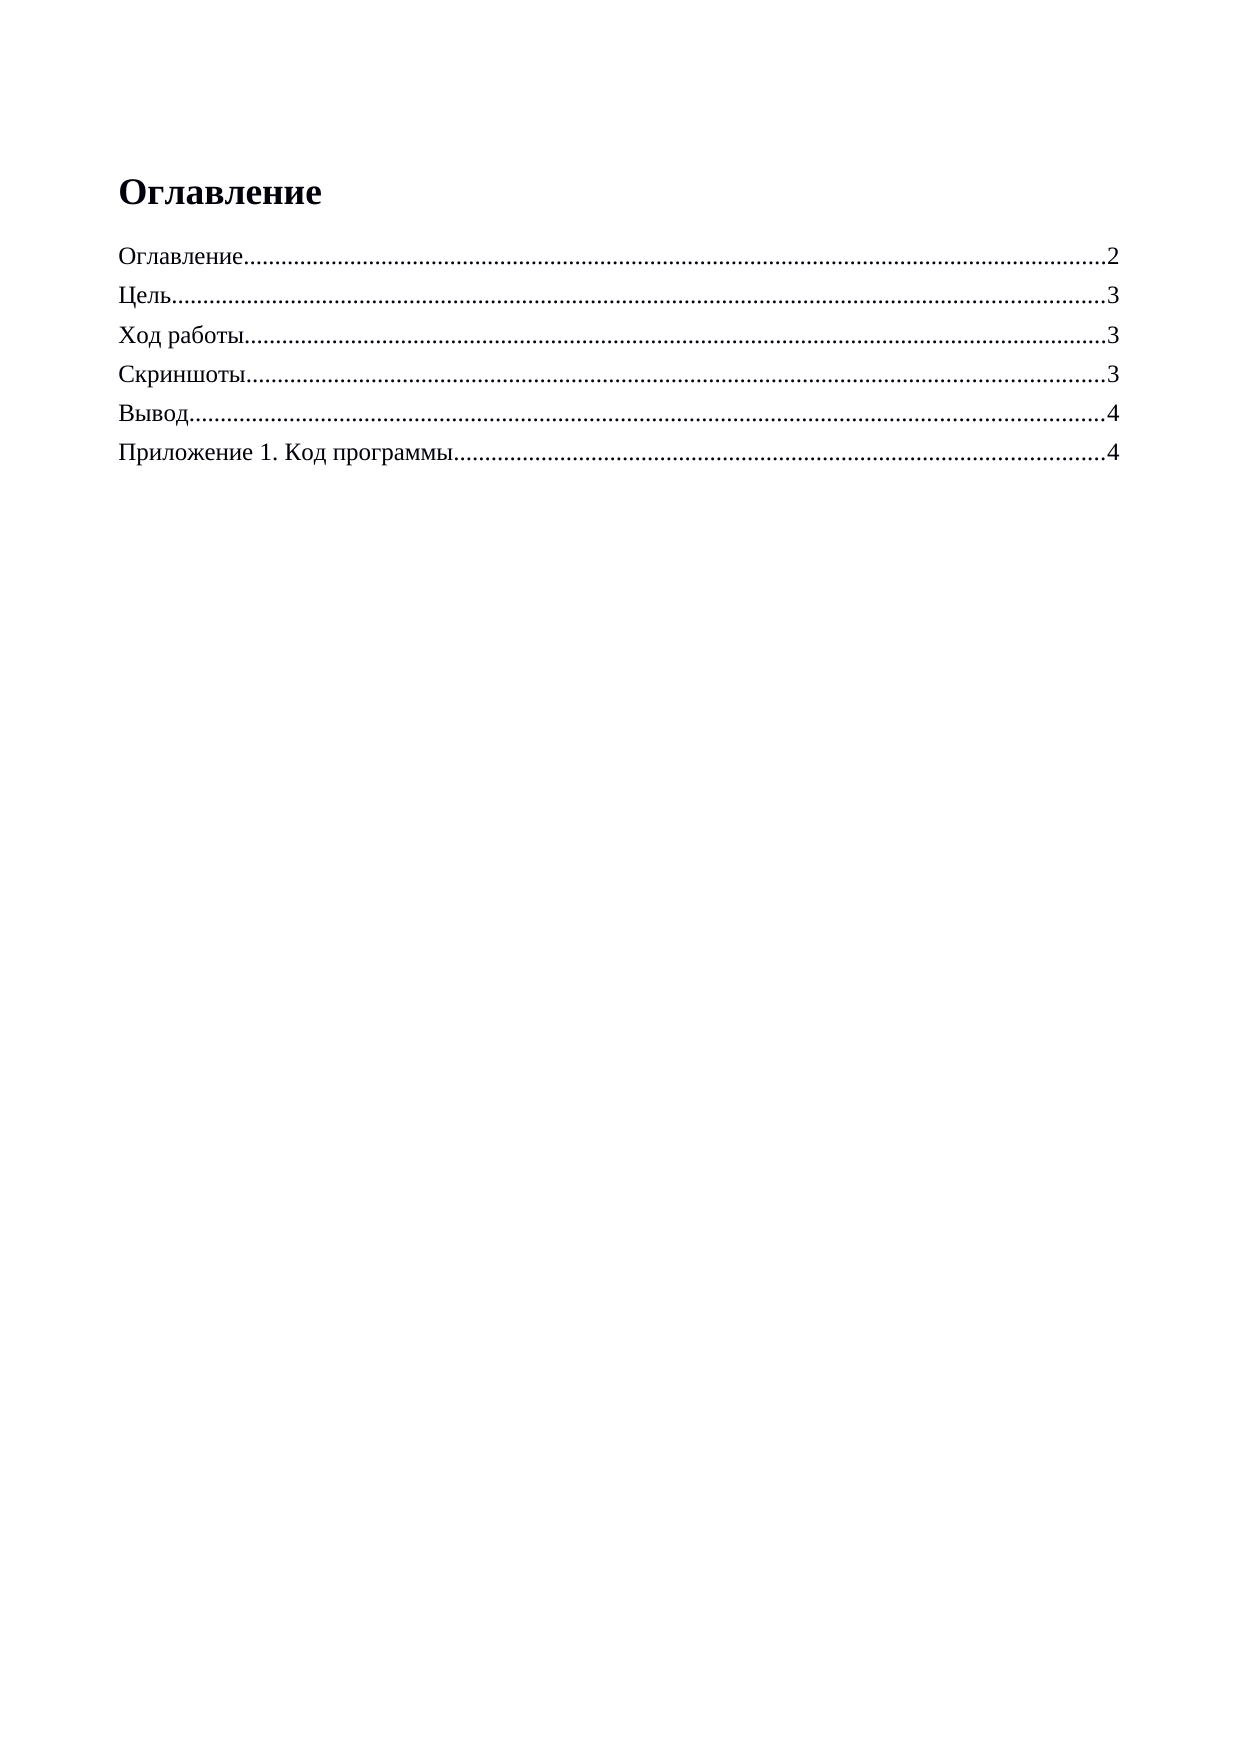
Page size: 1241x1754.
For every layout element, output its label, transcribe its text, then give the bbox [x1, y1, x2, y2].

text Оглавление 2 [118, 241, 1122, 270]
subtitle Оглавление [118, 169, 1122, 213]
text Вывод 4 [118, 398, 1122, 427]
text Приложение 1. Код программы 4 [118, 437, 1122, 466]
text Цель 3 [118, 281, 1122, 309]
text Скриншоты 3 [118, 359, 1122, 388]
text Ход работы 3 [118, 320, 1122, 348]
